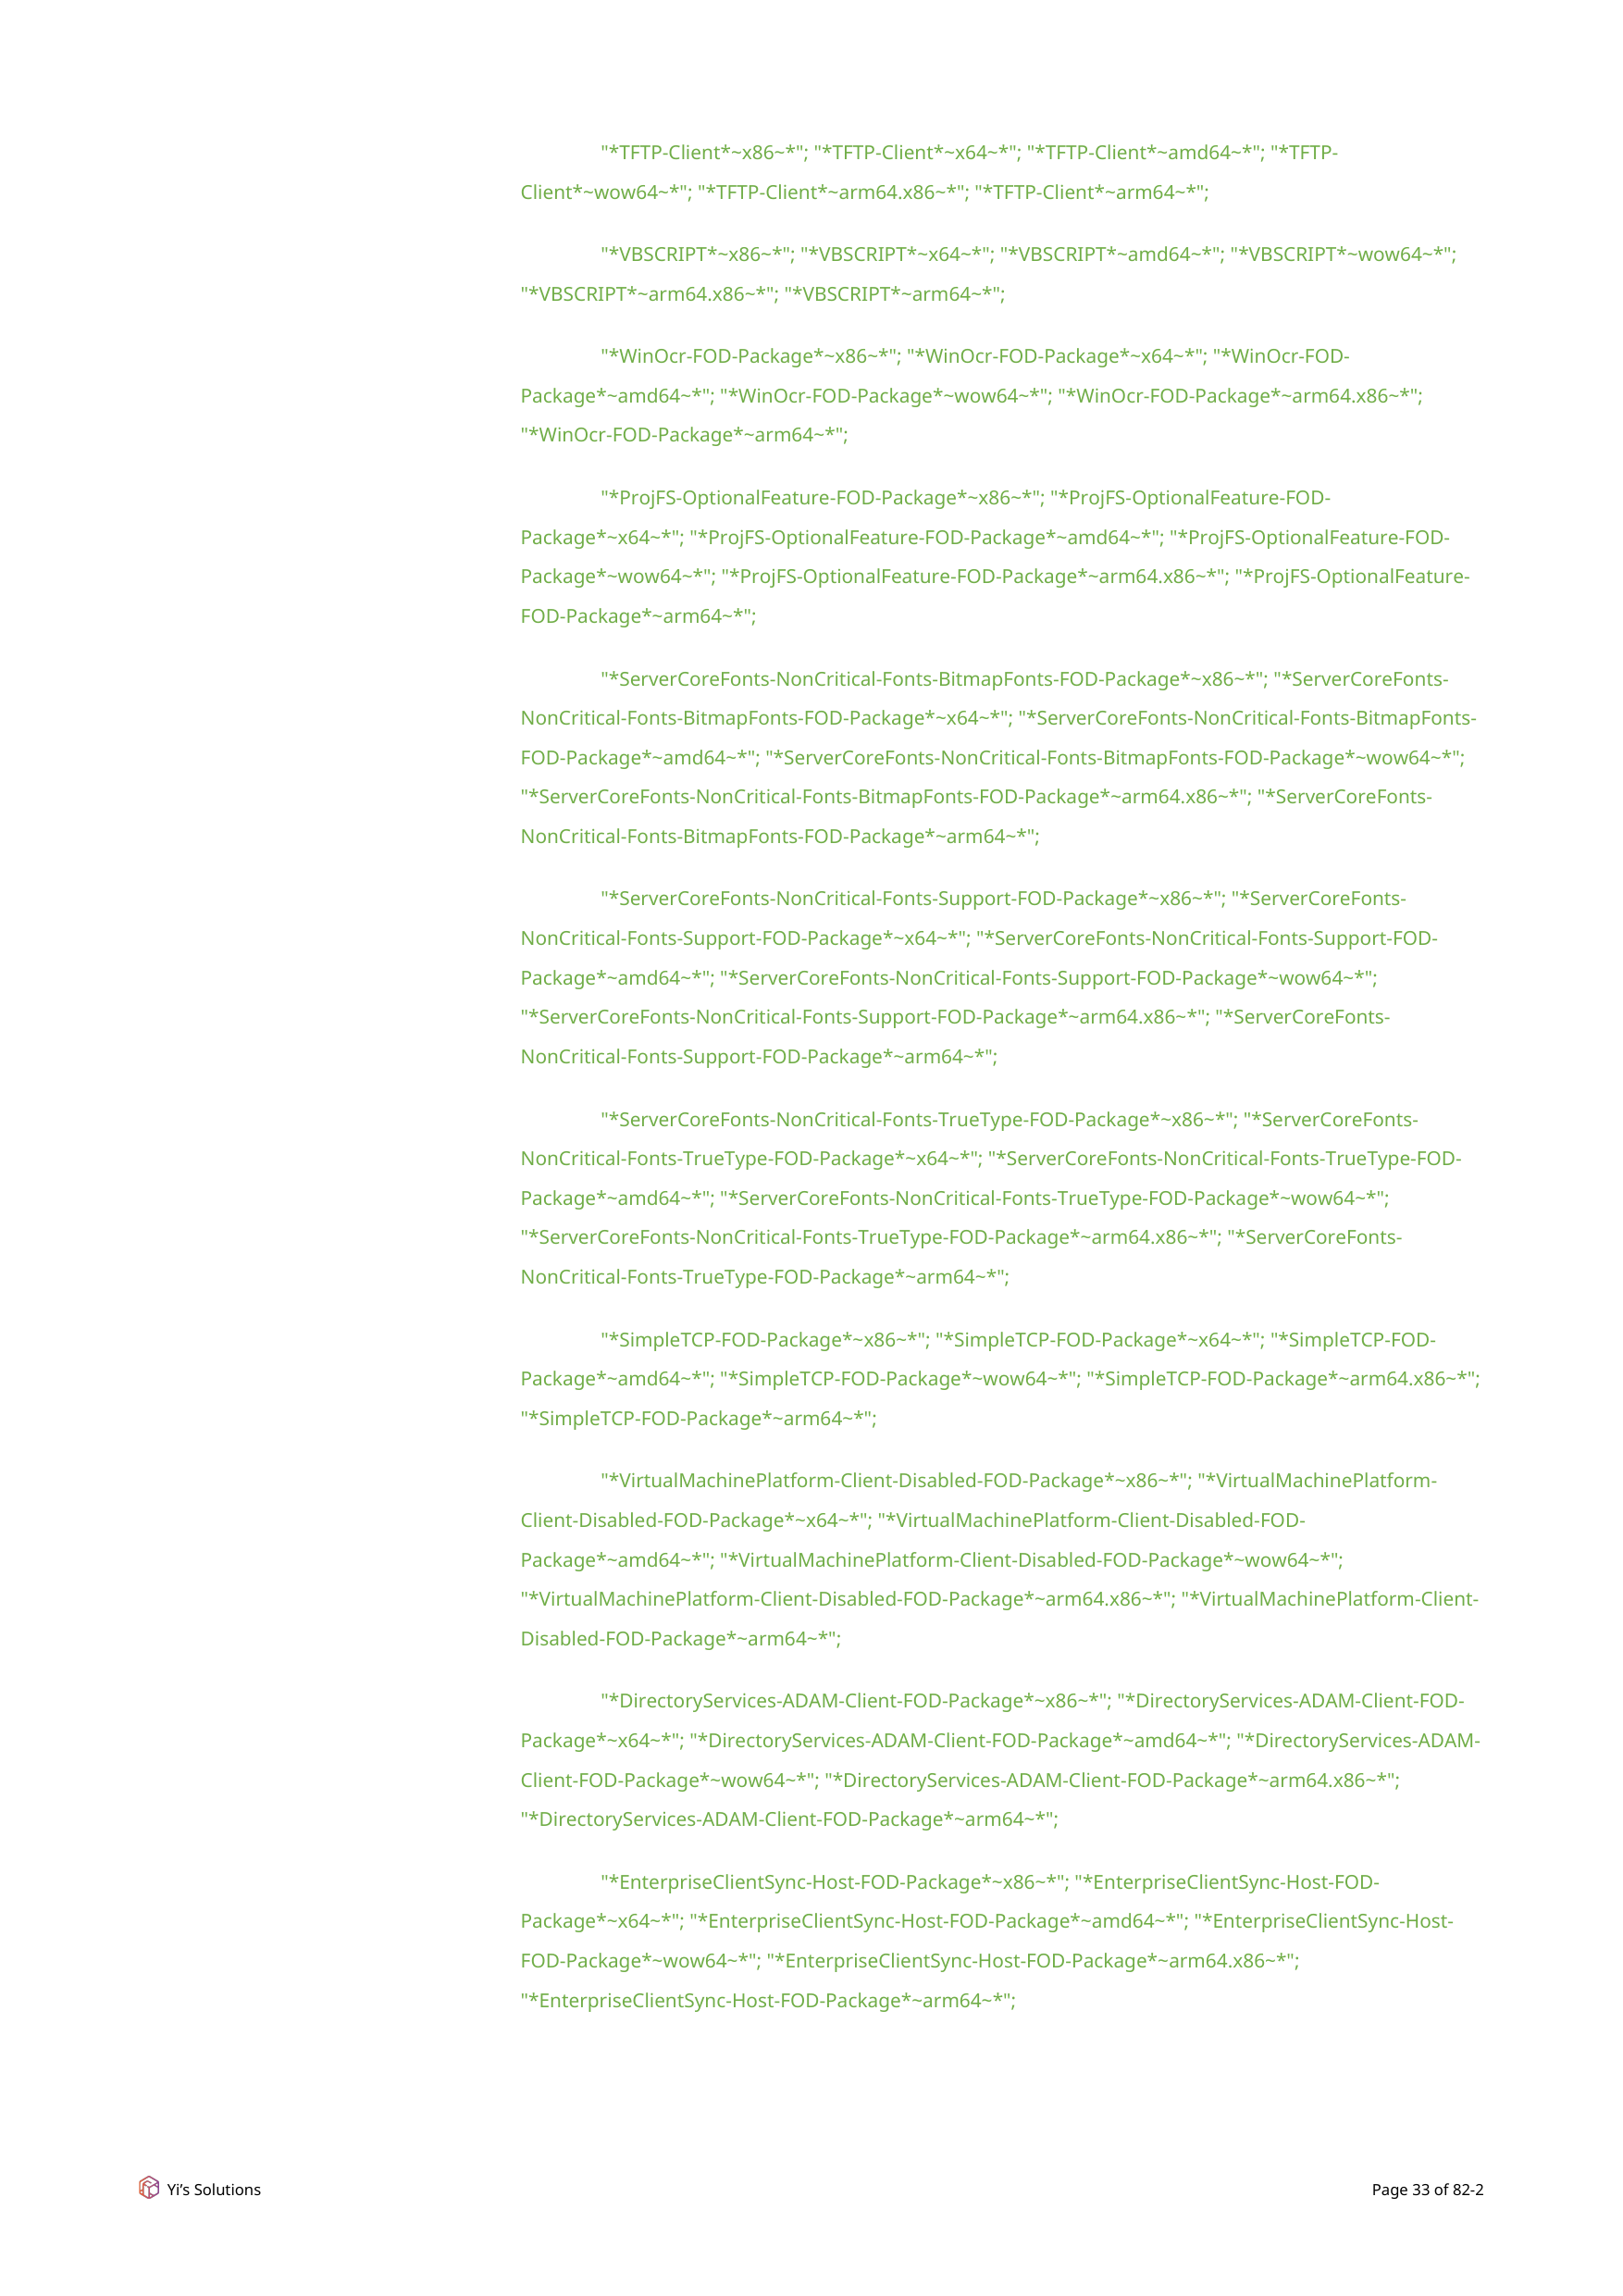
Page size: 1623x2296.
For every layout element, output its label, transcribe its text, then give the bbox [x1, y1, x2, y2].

text "*VBSCRIPT*~x86~*"; "*VBSCRIPT*~x64~*"; "*VBSCRIPT*~amd64~*"; "*VBSCRIPT*~wow64~*"; "*VBSCRIPT*~arm64.x86~*"; "*VBSCRIPT*~arm64~*"; [520, 241, 1484, 306]
text "*TFTP-Client*~x86~*"; "*TFTP-Client*~x64~*"; "*TFTP-Client*~amd64~*"; "*TFTP-Client*~wow64~*"; "*TFTP-Client*~arm64.x86~*"; "*TFTP-Client*~arm64~*"; [520, 139, 1484, 205]
text "*ProjFS-OptionalFeature-FOD-Package*~x86~*"; "*ProjFS-OptionalFeature-FOD-Package*~x64~*"; "*ProjFS-OptionalFeature-FOD-Package*~amd64~*"; "*ProjFS-OptionalFeature-FOD-Package*~wow64~*"; "*ProjFS-OptionalFeature-FOD-Package*~arm64.x86~*"; "*ProjFS-OptionalFeature-FOD-Package*~arm64~*"; [520, 484, 1484, 628]
text "*VirtualMachinePlatform-Client-Disabled-FOD-Package*~x86~*"; "*VirtualMachinePlatform-Client-Disabled-FOD-Package*~x64~*"; "*VirtualMachinePlatform-Client-Disabled-FOD-Package*~amd64~*"; "*VirtualMachinePlatform-Client-Disabled-FOD-Package*~wow64~*"; "*VirtualMachinePlatform-Client-Disabled-FOD-Package*~arm64.x86~*"; "*VirtualMachinePlatform-Client-Disabled-FOD-Package*~arm64~*"; [520, 1468, 1484, 1651]
text "*ServerCoreFonts-NonCritical-Fonts-TrueType-FOD-Package*~x86~*"; "*ServerCoreFonts-NonCritical-Fonts-TrueType-FOD-Package*~x64~*"; "*ServerCoreFonts-NonCritical-Fonts-TrueType-FOD-Package*~amd64~*"; "*ServerCoreFonts-NonCritical-Fonts-TrueType-FOD-Package*~wow64~*"; "*ServerCoreFonts-NonCritical-Fonts-TrueType-FOD-Package*~arm64.x86~*"; "*ServerCoreFonts-NonCritical-Fonts-TrueType-FOD-Package*~arm64~*"; [520, 1106, 1484, 1289]
text "*WinOcr-FOD-Package*~x86~*"; "*WinOcr-FOD-Package*~x64~*"; "*WinOcr-FOD-Package*~amd64~*"; "*WinOcr-FOD-Package*~wow64~*"; "*WinOcr-FOD-Package*~arm64.x86~*"; "*WinOcr-FOD-Package*~arm64~*"; [520, 342, 1484, 448]
text "*DirectoryServices-ADAM-Client-FOD-Package*~x86~*"; "*DirectoryServices-ADAM-Client-FOD-Package*~x64~*"; "*DirectoryServices-ADAM-Client-FOD-Package*~amd64~*"; "*DirectoryServices-ADAM-Client-FOD-Package*~wow64~*"; "*DirectoryServices-ADAM-Client-FOD-Package*~arm64.x86~*"; "*DirectoryServices-ADAM-Client-FOD-Package*~arm64~*"; [520, 1687, 1484, 1832]
text "*ServerCoreFonts-NonCritical-Fonts-Support-FOD-Package*~x86~*"; "*ServerCoreFonts-NonCritical-Fonts-Support-FOD-Package*~x64~*"; "*ServerCoreFonts-NonCritical-Fonts-Support-FOD-Package*~amd64~*"; "*ServerCoreFonts-NonCritical-Fonts-Support-FOD-Package*~wow64~*"; "*ServerCoreFonts-NonCritical-Fonts-Support-FOD-Package*~arm64.x86~*"; "*ServerCoreFonts-NonCritical-Fonts-Support-FOD-Package*~arm64~*"; [520, 886, 1484, 1070]
text "*ServerCoreFonts-NonCritical-Fonts-BitmapFonts-FOD-Package*~x86~*"; "*ServerCoreFonts-NonCritical-Fonts-BitmapFonts-FOD-Package*~x64~*"; "*ServerCoreFonts-NonCritical-Fonts-BitmapFonts-FOD-Package*~amd64~*"; "*ServerCoreFonts-NonCritical-Fonts-BitmapFonts-FOD-Package*~wow64~*"; "*ServerCoreFonts-NonCritical-Fonts-BitmapFonts-FOD-Package*~arm64.x86~*"; "*ServerCoreFonts-NonCritical-Fonts-BitmapFonts-FOD-Package*~arm64~*"; [520, 665, 1484, 849]
text "*SimpleTCP-FOD-Package*~x86~*"; "*SimpleTCP-FOD-Package*~x64~*"; "*SimpleTCP-FOD-Package*~amd64~*"; "*SimpleTCP-FOD-Package*~wow64~*"; "*SimpleTCP-FOD-Package*~arm64.x86~*"; "*SimpleTCP-FOD-Package*~arm64~*"; [520, 1326, 1484, 1431]
picture [139, 2176, 159, 2199]
text "*EnterpriseClientSync-Host-FOD-Package*~x86~*"; "*EnterpriseClientSync-Host-FOD-Package*~x64~*"; "*EnterpriseClientSync-Host-FOD-Package*~amd64~*"; "*EnterpriseClientSync-Host-FOD-Package*~wow64~*"; "*EnterpriseClientSync-Host-FOD-Package*~arm64.x86~*"; "*EnterpriseClientSync-Host-FOD-Package*~arm64~*"; [520, 1868, 1484, 2013]
